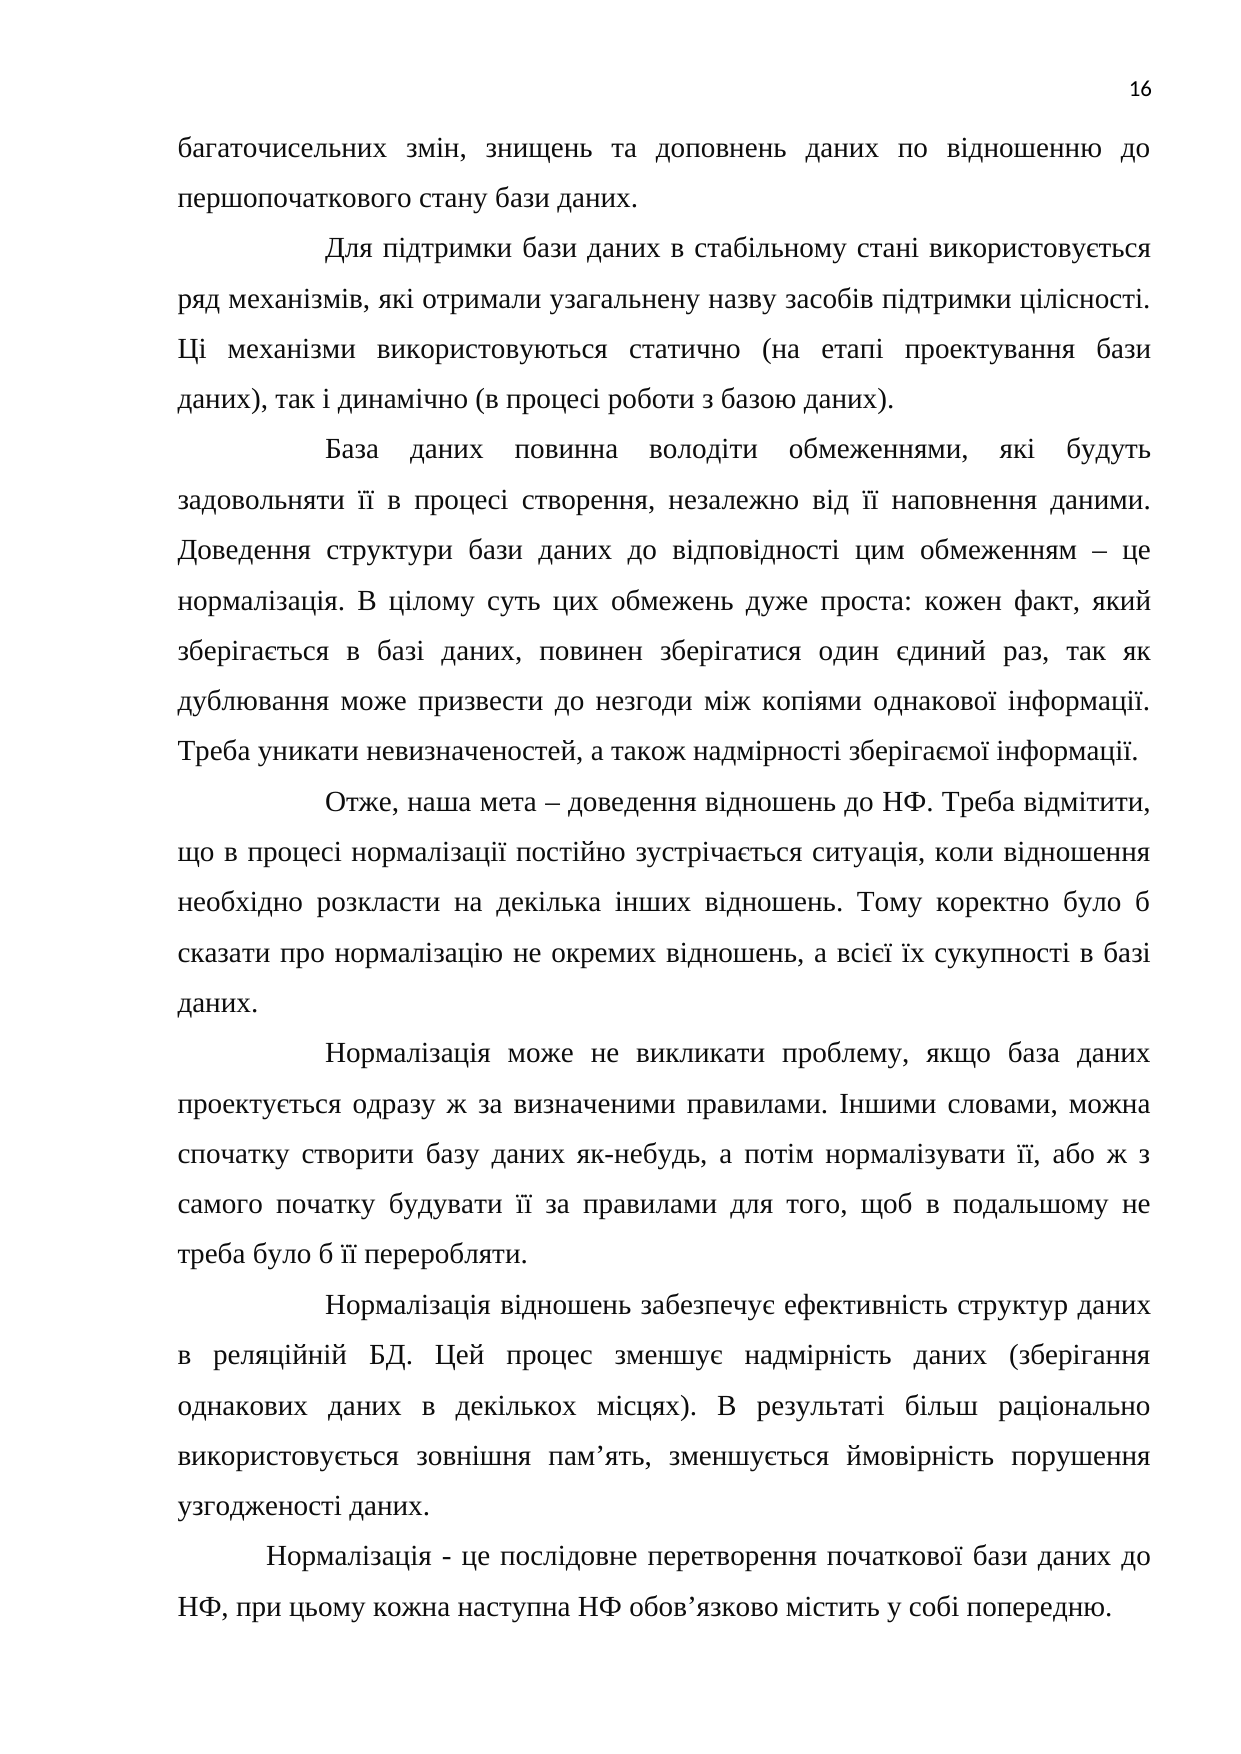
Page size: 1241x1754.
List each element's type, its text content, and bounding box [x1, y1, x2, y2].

text Нормалізація відношень забезпечує ефективність структур даних в реляційній БД. Цей процес зменшує надмірність даних (зберігання однакових даних в декількох місцях). В результаті більш раціонально використовується зовнішня пам’ять, зменшується ймовірність порушення узгодженості даних. [177, 1287, 1152, 1522]
text Нормалізація - це послідовне перетворення початкової бази даних до НФ, при цьому кожна наступна НФ обов’язково містить у собі попередню. [177, 1538, 1152, 1622]
text Нормалізація може не викликати проблему, якщо база даних проектується одразу ж за визначеними правилами. Іншими словами, можна спочатку створити базу даних як-небудь, а потім нормалізувати її, або ж з самого початку будувати її за правилами для того, щоб в подальшому не треба було б її переробляти. [177, 1035, 1152, 1270]
text Отже, наша мета – доведення відношень до НФ. Треба відмітити, що в процесі нормалізації постійно зустрічається ситуація, коли відношення необхідно розкласти на декілька інших відношень. Тому коректно було б сказати про нормалізацію не окремих відношень, а всієї їх сукупності в базі даних. [177, 784, 1152, 1019]
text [177, 130, 1152, 214]
text Для підтримки бази даних в стабільному стані використовується ряд механізмів, які отримали узагальнену назву засобів підтримки цілісності. Ці механізми використовуються статично (на етапі проектування бази даних), так і динамічно (в процесі роботи з базою даних). [177, 230, 1152, 415]
text База даних повинна володіти обмеженнями, які будуть задовольняти її в процесі створення, незалежно від її наповнення даними. Доведення структури бази даних до відповідності цим обмеженням – це нормалізація. В цілому суть цих обмежень дуже проста: кожен факт, який зберігається в базі даних, повинен зберігатися один єдиний раз, так як дублювання може призвести до незгоди між копіями однакової інформації. Треба уникати невизначеностей, а також надмірності зберігаємої інформації. [177, 432, 1152, 767]
